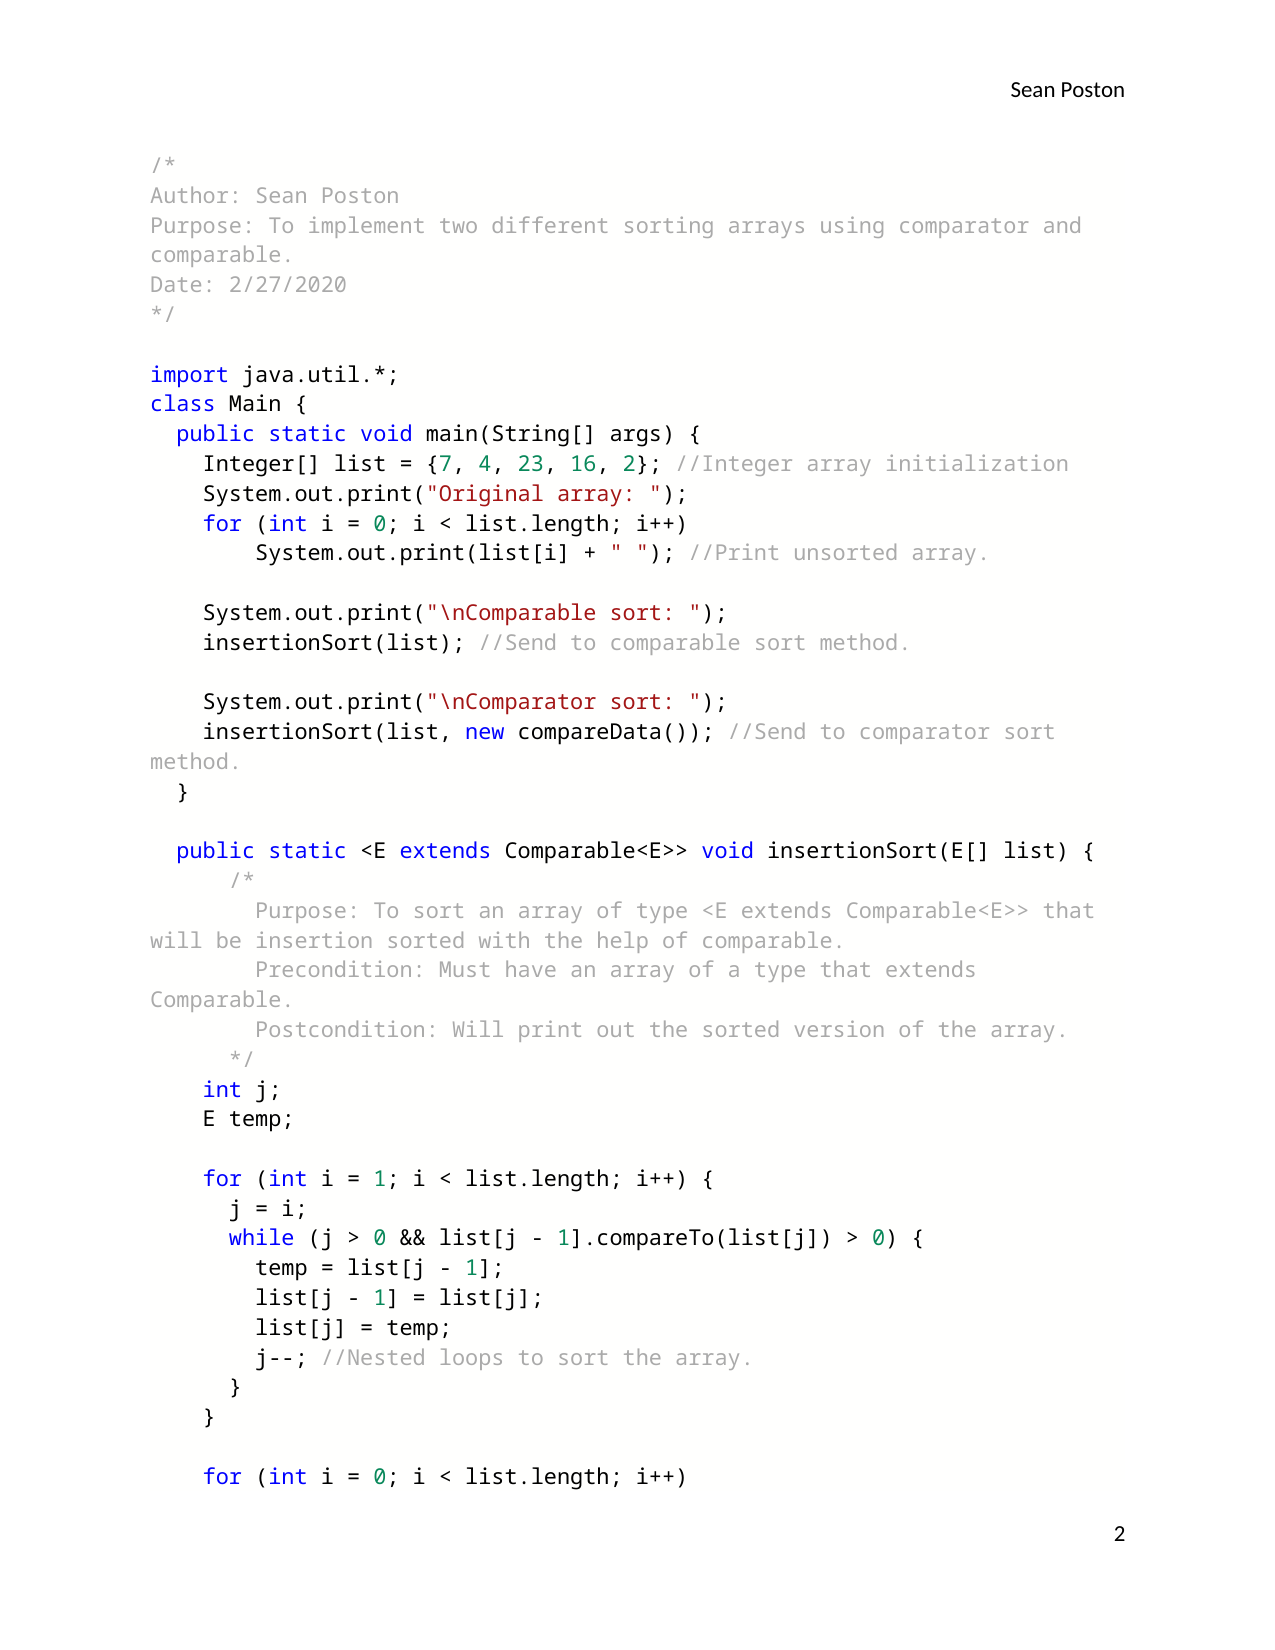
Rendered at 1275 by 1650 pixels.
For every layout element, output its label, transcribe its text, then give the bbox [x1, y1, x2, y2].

text */ [150, 1044, 1125, 1073]
text /* [150, 150, 1125, 180]
text list[j - 1] = list[j]; [150, 1282, 1125, 1312]
text import java.util.*; [150, 358, 1125, 388]
text for (int i = 0; i < list.length; i++) [150, 507, 1125, 537]
text while (j > 0 && list[j - 1].compareTo(list[j]) > 0) { [150, 1222, 1125, 1252]
text public static void main(String[] args) { [150, 418, 1125, 448]
text } [150, 1371, 1125, 1401]
text for (int i = 1; i < list.length; i++) { [150, 1163, 1125, 1193]
text System.out.print("\nComparable sort: "); [150, 597, 1125, 627]
text */ [150, 299, 1125, 329]
text j--; //Nested loops to sort the array. [150, 1342, 1125, 1371]
text insertionSort(list); //Send to comparable sort method. [150, 627, 1125, 656]
text int j; [150, 1073, 1125, 1103]
text System.out.print(list[i] + " "); //Print unsorted array. [150, 537, 1125, 567]
text Integer[] list = {7, 4, 23, 16, 2}; //Integer array initialization [150, 448, 1125, 478]
text insertionSort(list, new compareData()); //Send to comparator sort method. [150, 716, 1125, 776]
text /* [150, 865, 1125, 895]
text Purpose: To sort an array of type <E extends Comparable<E>> that will be insertion sorted with the help of comparable. [150, 895, 1125, 954]
text } [150, 1401, 1125, 1431]
text Date: 2/27/2020 [150, 269, 1125, 299]
text temp = list[j - 1]; [150, 1252, 1125, 1282]
text Author: Sean Poston [150, 180, 1125, 209]
text } [150, 776, 1125, 805]
text Postcondition: Will print out the sorted version of the array. [150, 1014, 1125, 1044]
text System.out.print("\nComparator sort: "); [150, 686, 1125, 716]
text Precondition: Must have an array of a type that extends Comparable. [150, 954, 1125, 1014]
text System.out.print("Original array: "); [150, 478, 1125, 507]
text Purpose: To implement two different sorting arrays using comparator and comparable. [150, 209, 1125, 269]
text class Main { [150, 388, 1125, 418]
text E temp; [150, 1103, 1125, 1133]
text list[j] = temp; [150, 1312, 1125, 1342]
text j = i; [150, 1193, 1125, 1222]
text for (int i = 0; i < list.length; i++) [150, 1461, 1125, 1491]
text public static <E extends Comparable<E>> void insertionSort(E[] list) { [150, 835, 1125, 865]
